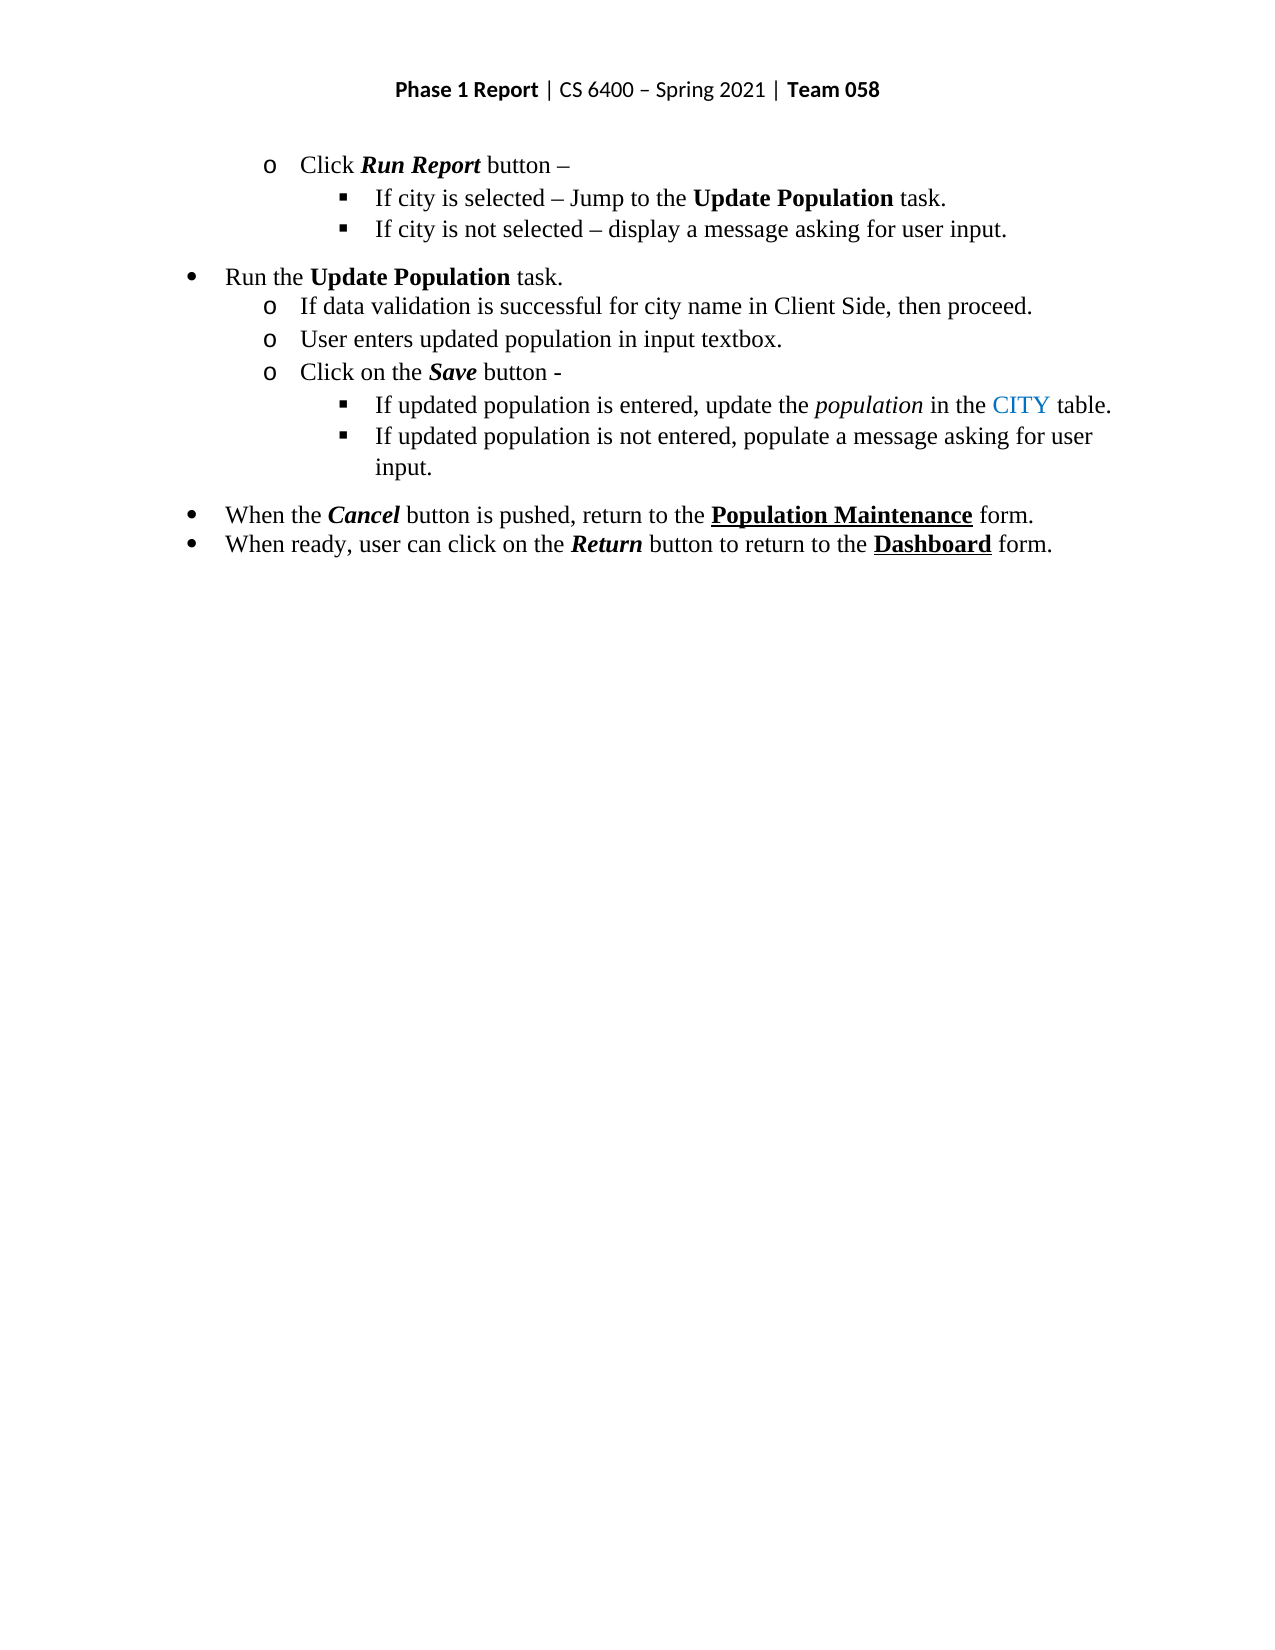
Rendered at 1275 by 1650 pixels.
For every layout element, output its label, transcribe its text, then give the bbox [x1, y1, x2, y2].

list If updated population is not entered, populate a message asking for user input. [337, 421, 1125, 481]
list User enters updated population in input textbox. [262, 324, 1125, 355]
text Run the Update Population task. [187, 262, 1125, 291]
list If city is selected – Jump to the Update Population task. [337, 183, 1125, 212]
list If city is not selected – display a message asking for user input. [337, 214, 1125, 243]
list Click on the Save button - [262, 357, 1125, 388]
list If data validation is successful for city name in Client Side, then proceed. [262, 291, 1125, 322]
list Click Run Report button – [262, 150, 1125, 181]
text When the Cancel button is pushed, return to the Population Maintenance form. [187, 500, 1125, 529]
list If updated population is entered, update the population in the CITY table. [337, 390, 1125, 419]
text When ready, user can click on the Return button to return to the Dashboard form. [187, 529, 1125, 558]
